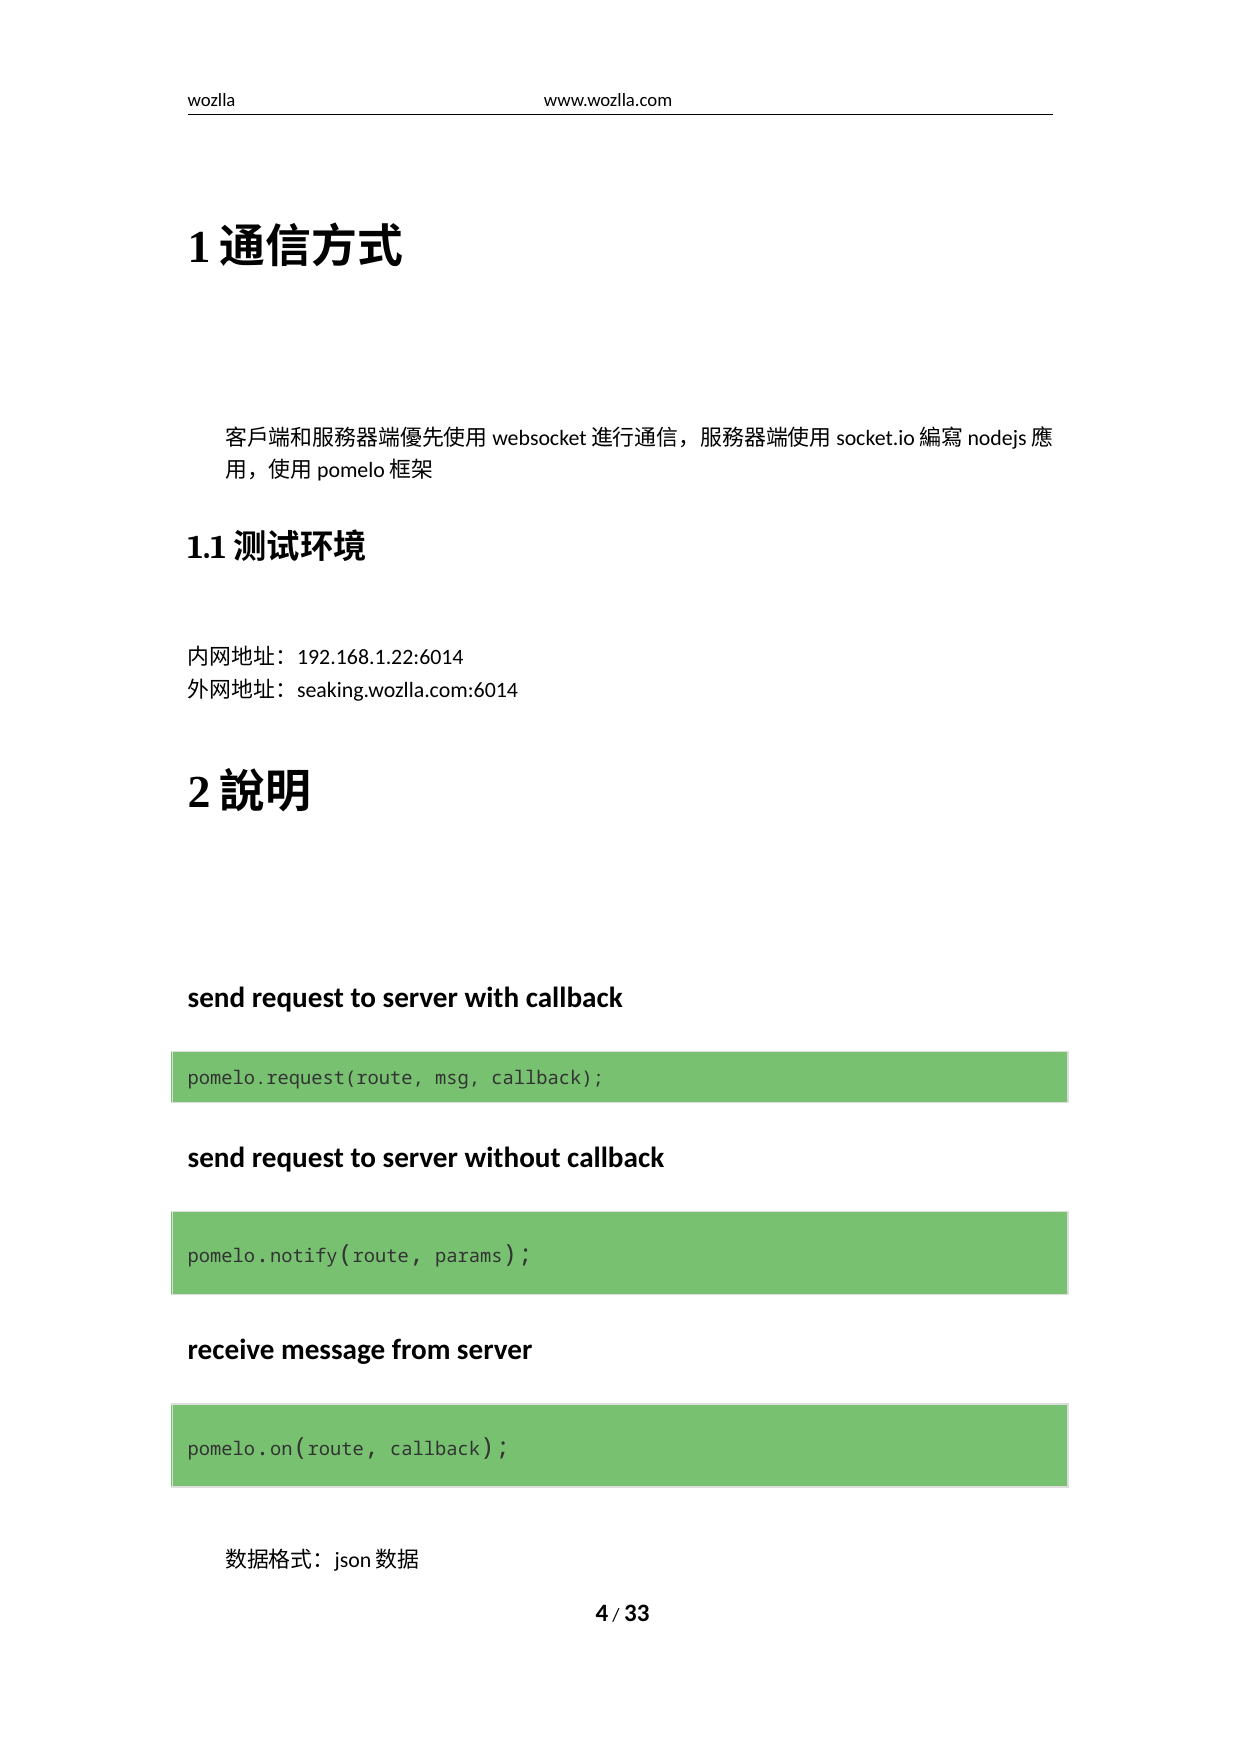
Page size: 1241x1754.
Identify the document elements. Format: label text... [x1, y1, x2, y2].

text 外网地址：seaking.wozlla.com:6014 [187, 671, 1053, 704]
text send request to server with callback [187, 964, 1053, 1029]
list 数据格式：json数据 [225, 1541, 1053, 1574]
text 内网地址：192.168.1.22:6014 [187, 639, 1053, 671]
text pomelo.request(route, msg, callback); [173, 1052, 1067, 1102]
text pomelo.on(route, callback); [173, 1405, 1067, 1486]
subtitle 2說明 [187, 739, 1053, 837]
text send request to server without callback [187, 1124, 1053, 1189]
text pomelo.notify(route, params); [173, 1212, 1067, 1294]
list 客戶端和服務器端優先使用websocket進行通信，服務器端使用socket.io編寫nodejs應用，使用pomelo框架 [225, 419, 1053, 484]
subtitle 1通信方式 [187, 194, 1053, 291]
text receive message from server [187, 1317, 1053, 1382]
subtitle 1.1 测试环境 [187, 511, 1053, 576]
